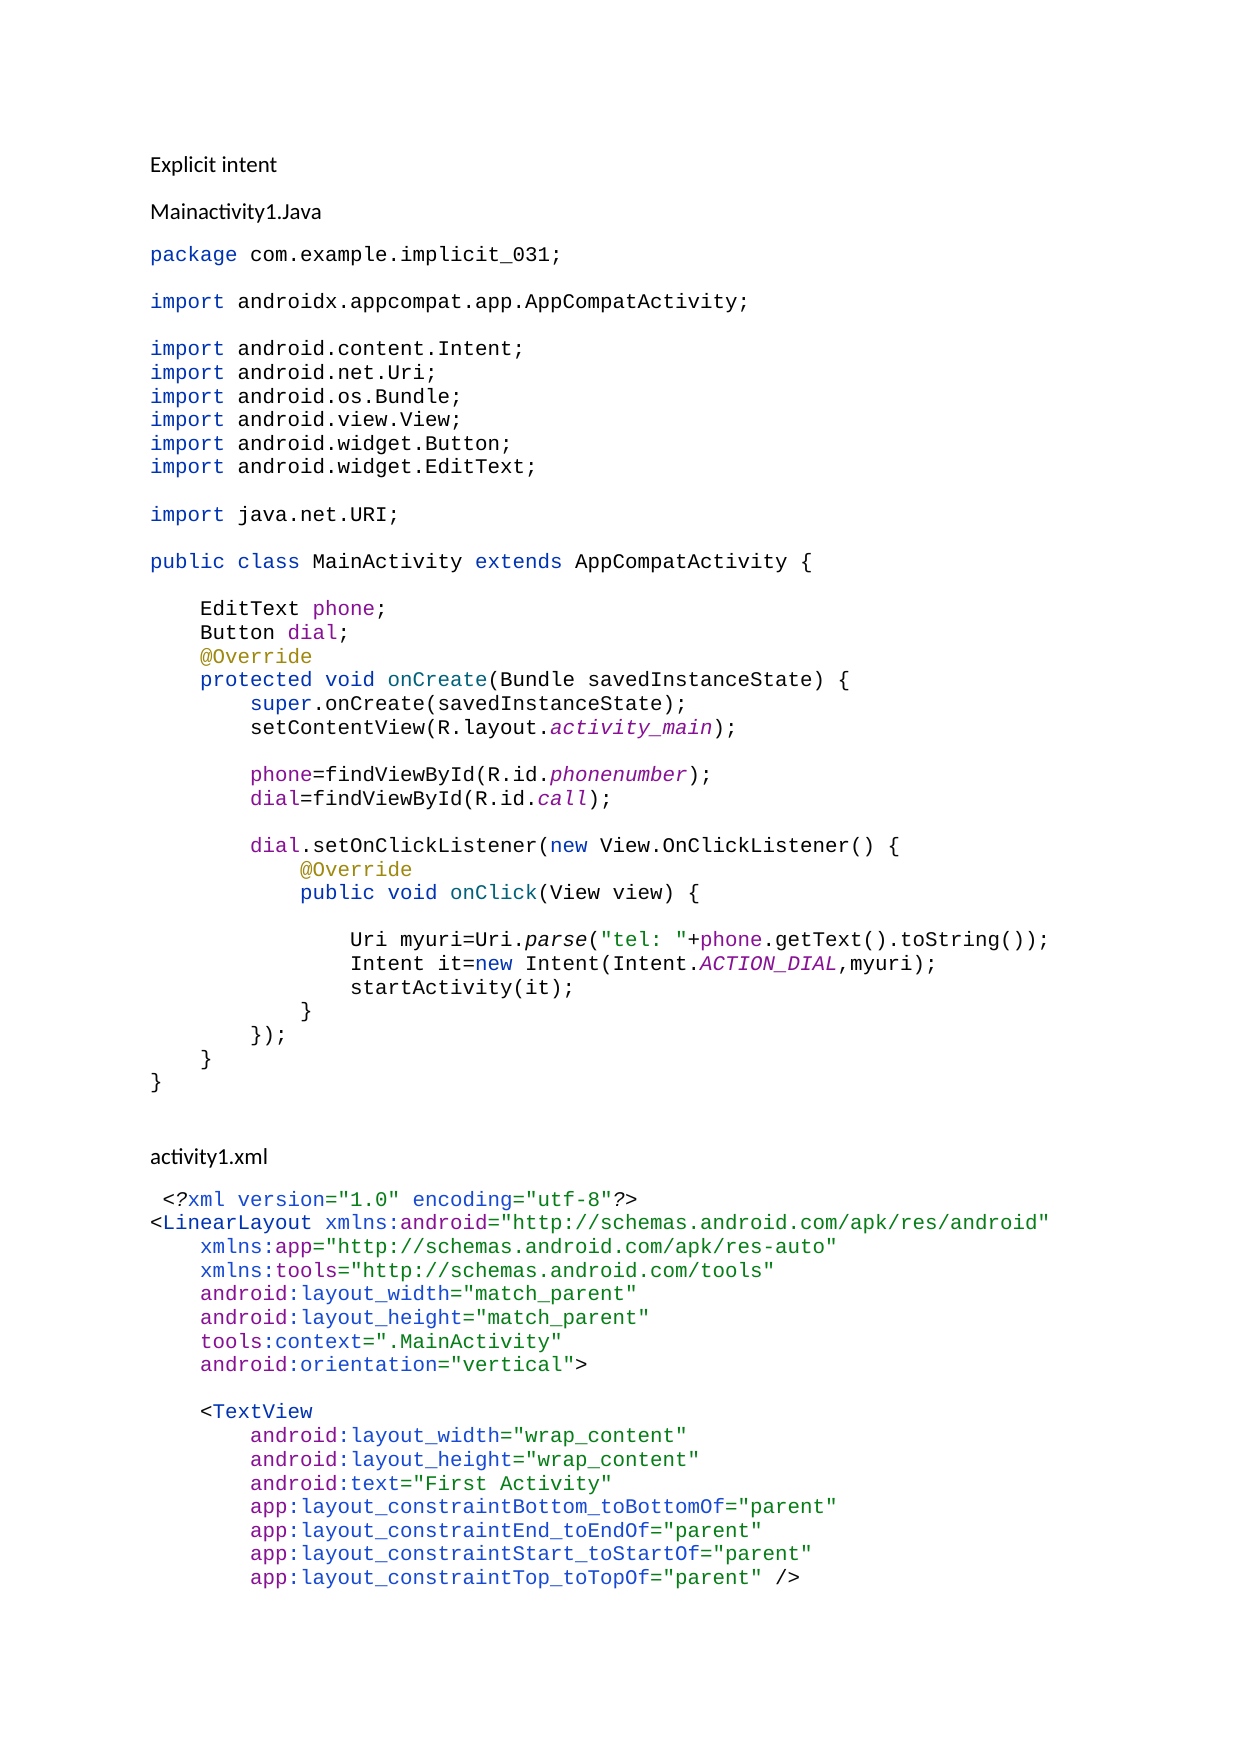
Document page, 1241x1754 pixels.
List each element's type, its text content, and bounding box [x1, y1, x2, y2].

text Explicit intent [150, 150, 1090, 178]
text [150, 244, 1090, 1095]
text activity1.xml [150, 1142, 1090, 1170]
text Mainactivity1.Java [150, 197, 1090, 225]
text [150, 1189, 1090, 1591]
